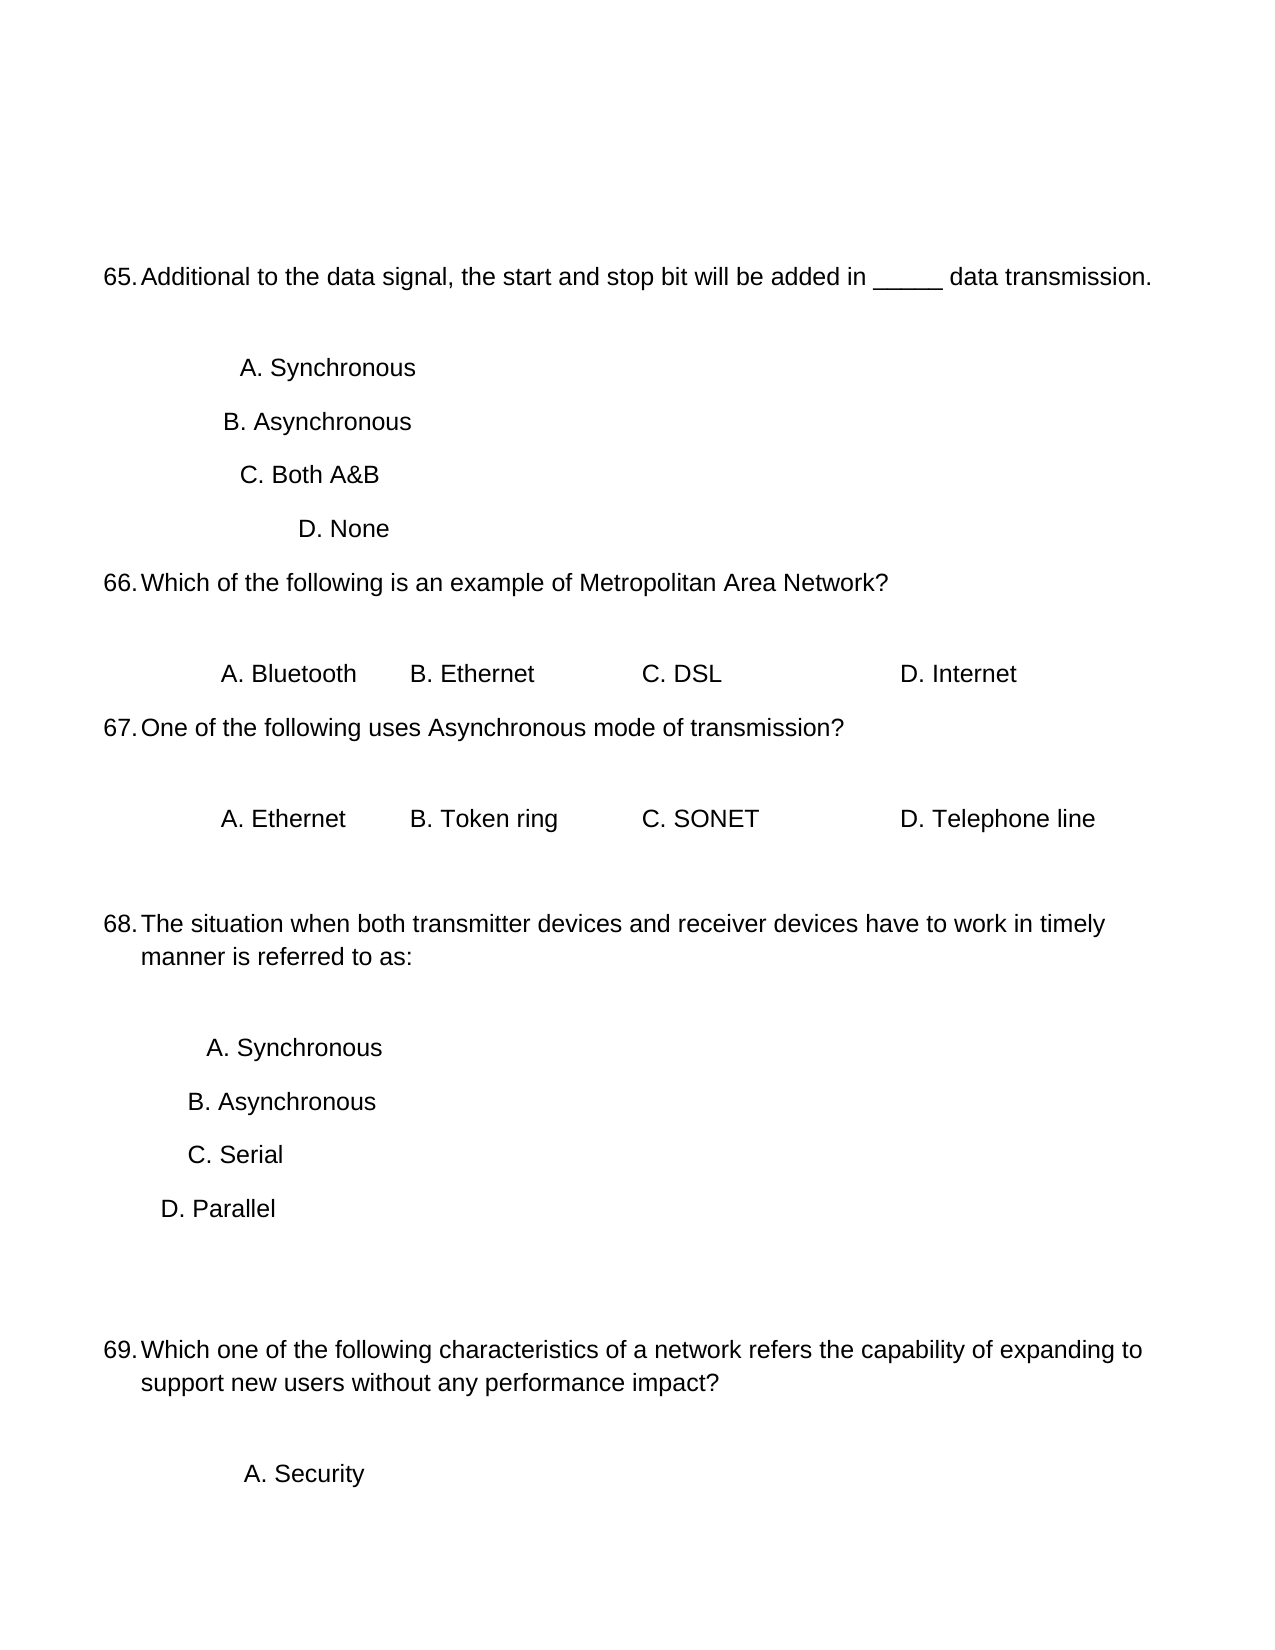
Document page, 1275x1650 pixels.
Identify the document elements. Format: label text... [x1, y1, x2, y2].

list The situation when both transmitter devices and receiver devices have to work in timely manner is referred to as: [103, 909, 1189, 971]
text D. None [298, 514, 1127, 543]
text A. Synchronous [206, 1033, 1139, 1062]
text B. Asynchronous [187, 1087, 1167, 1115]
list Which one of the following characteristics of a network refers the capability of expanding to support new users without any performance impact? [103, 1334, 1189, 1396]
text C. Both A&B [239, 460, 1127, 489]
text D. Parallel [160, 1194, 1110, 1223]
text A. Ethernet B. Token ring C. SONET D. Telephone line [179, 804, 1202, 832]
text B. Asynchronous [223, 407, 1127, 435]
text A. Bluetooth B. Ethernet C. DSL D. Internet [179, 659, 1202, 688]
list One of the following uses Asynchronous mode of transmission? [103, 713, 1189, 741]
text A. Security [244, 1459, 1125, 1487]
text A. Synchronous [239, 353, 1131, 382]
list Which of the following is an example of Metropolitan Area Network? [103, 568, 1189, 597]
text C. Serial [187, 1140, 1110, 1169]
list Additional to the data signal, the start and stop bit will be added in _____ data transmission. [103, 262, 1189, 291]
